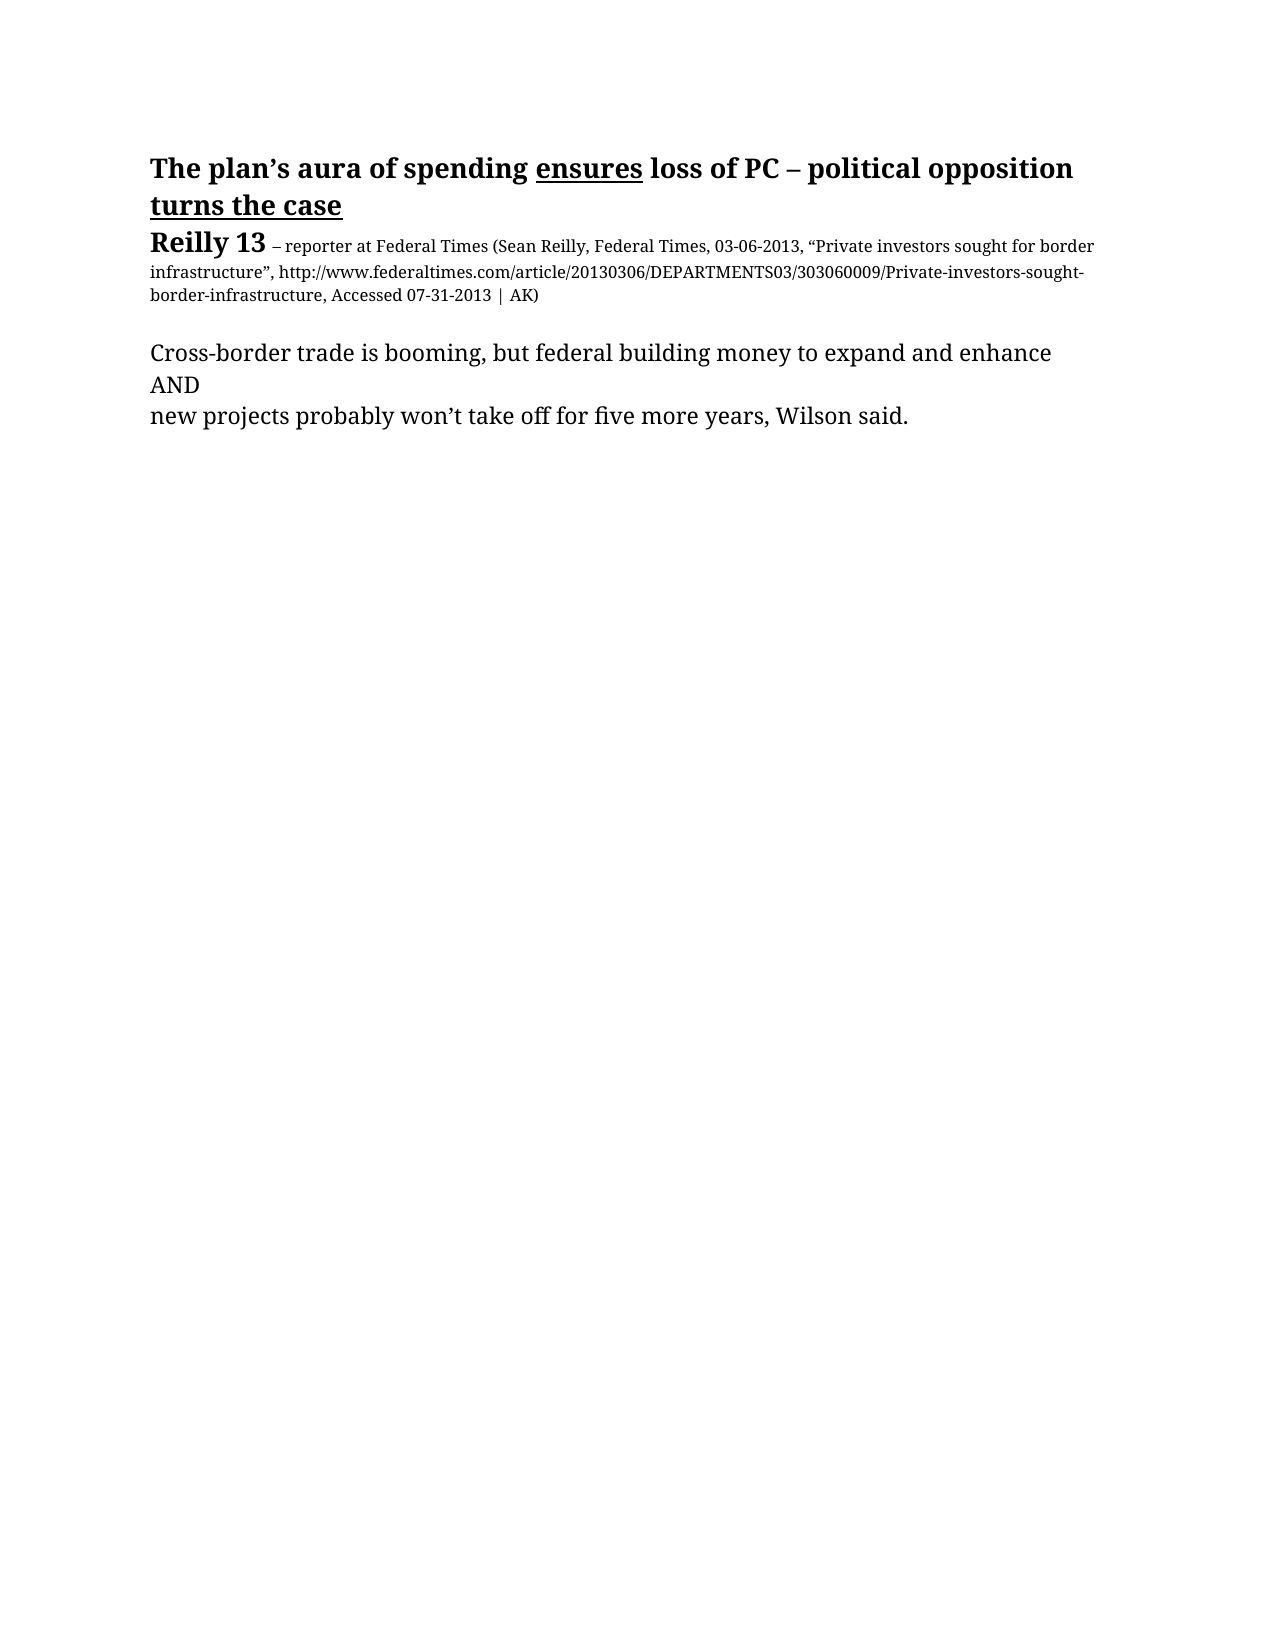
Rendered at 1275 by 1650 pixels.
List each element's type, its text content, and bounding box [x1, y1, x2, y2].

text AND [150, 368, 1125, 400]
text Cross-border trade is booming, but federal building money to expand and enhance [150, 337, 1125, 368]
text Reilly 13 – reporter at Federal Times (Sean Reilly, Federal Times, 03-06-2013, “Private investors sought for border infrastructure”, http://www.federaltimes.com/article/20130306/DEPARTMENTS03/303060009/Private-investors-sought-border-infrastructure, Accessed 07-31-2013 | AK) [150, 224, 1125, 306]
subtitle The plan’s aura of spending ensures loss of PC – political opposition turns the case [150, 150, 1125, 224]
text new projects probably won’t take off for five more years, Wilson said. [150, 400, 1125, 431]
